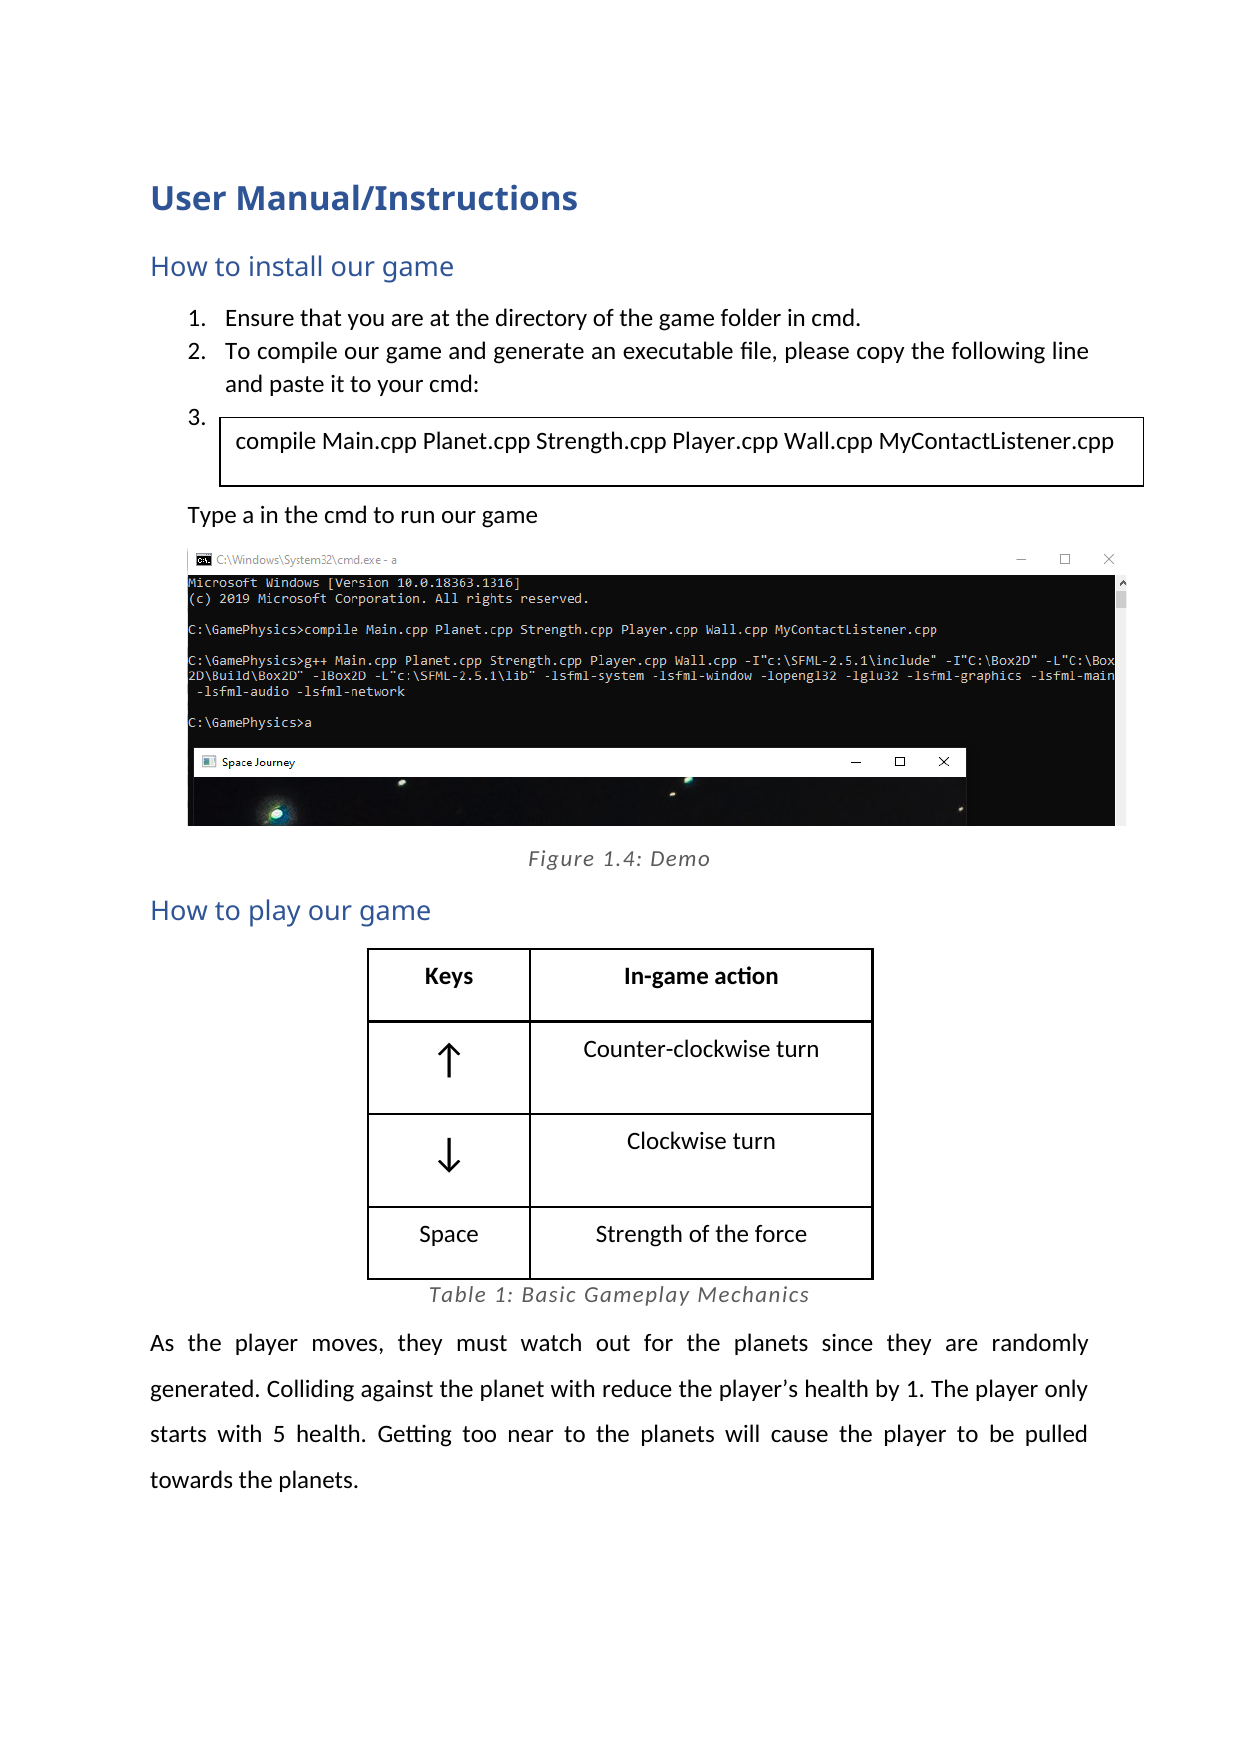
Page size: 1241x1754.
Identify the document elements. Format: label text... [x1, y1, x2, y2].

table_cell Space [369, 1208, 529, 1278]
table_cell Clockwise turn [531, 1115, 871, 1206]
subtitle Table 1: Basic Gameplay Mechanics [150, 1280, 1090, 1308]
subtitle How to install our game [150, 247, 1090, 284]
subtitle Figure 1.4: Demo [150, 844, 1090, 873]
list To compile our game and generate an executable file, please copy the following line and paste it to your cmd: [187, 336, 1090, 399]
picture [187, 548, 1127, 826]
table_cell Strength of the force [531, 1208, 871, 1278]
text As the player moves, they must watch out for the planets since they are randomly generated. Colliding against the planet with reduce the player’s health by 1. The player only starts with 5 health. Getting too near to the planets will cause the player to be pulled towards the planets. [150, 1327, 1090, 1495]
table_cell Counter-clockwise turn [531, 1023, 871, 1113]
list Ensure that you are at the directory of the game folder in cmd. [187, 303, 1090, 333]
subtitle User Manual/Instructions [150, 175, 1090, 220]
table_header In-game action [531, 950, 871, 1020]
list Type a in the cmd to run our game [187, 401, 1090, 530]
table_header Keys [369, 950, 529, 1020]
table_cell ↓ [369, 1115, 529, 1206]
table_cell ↑ [369, 1023, 529, 1113]
text How to play our game [150, 891, 1090, 928]
